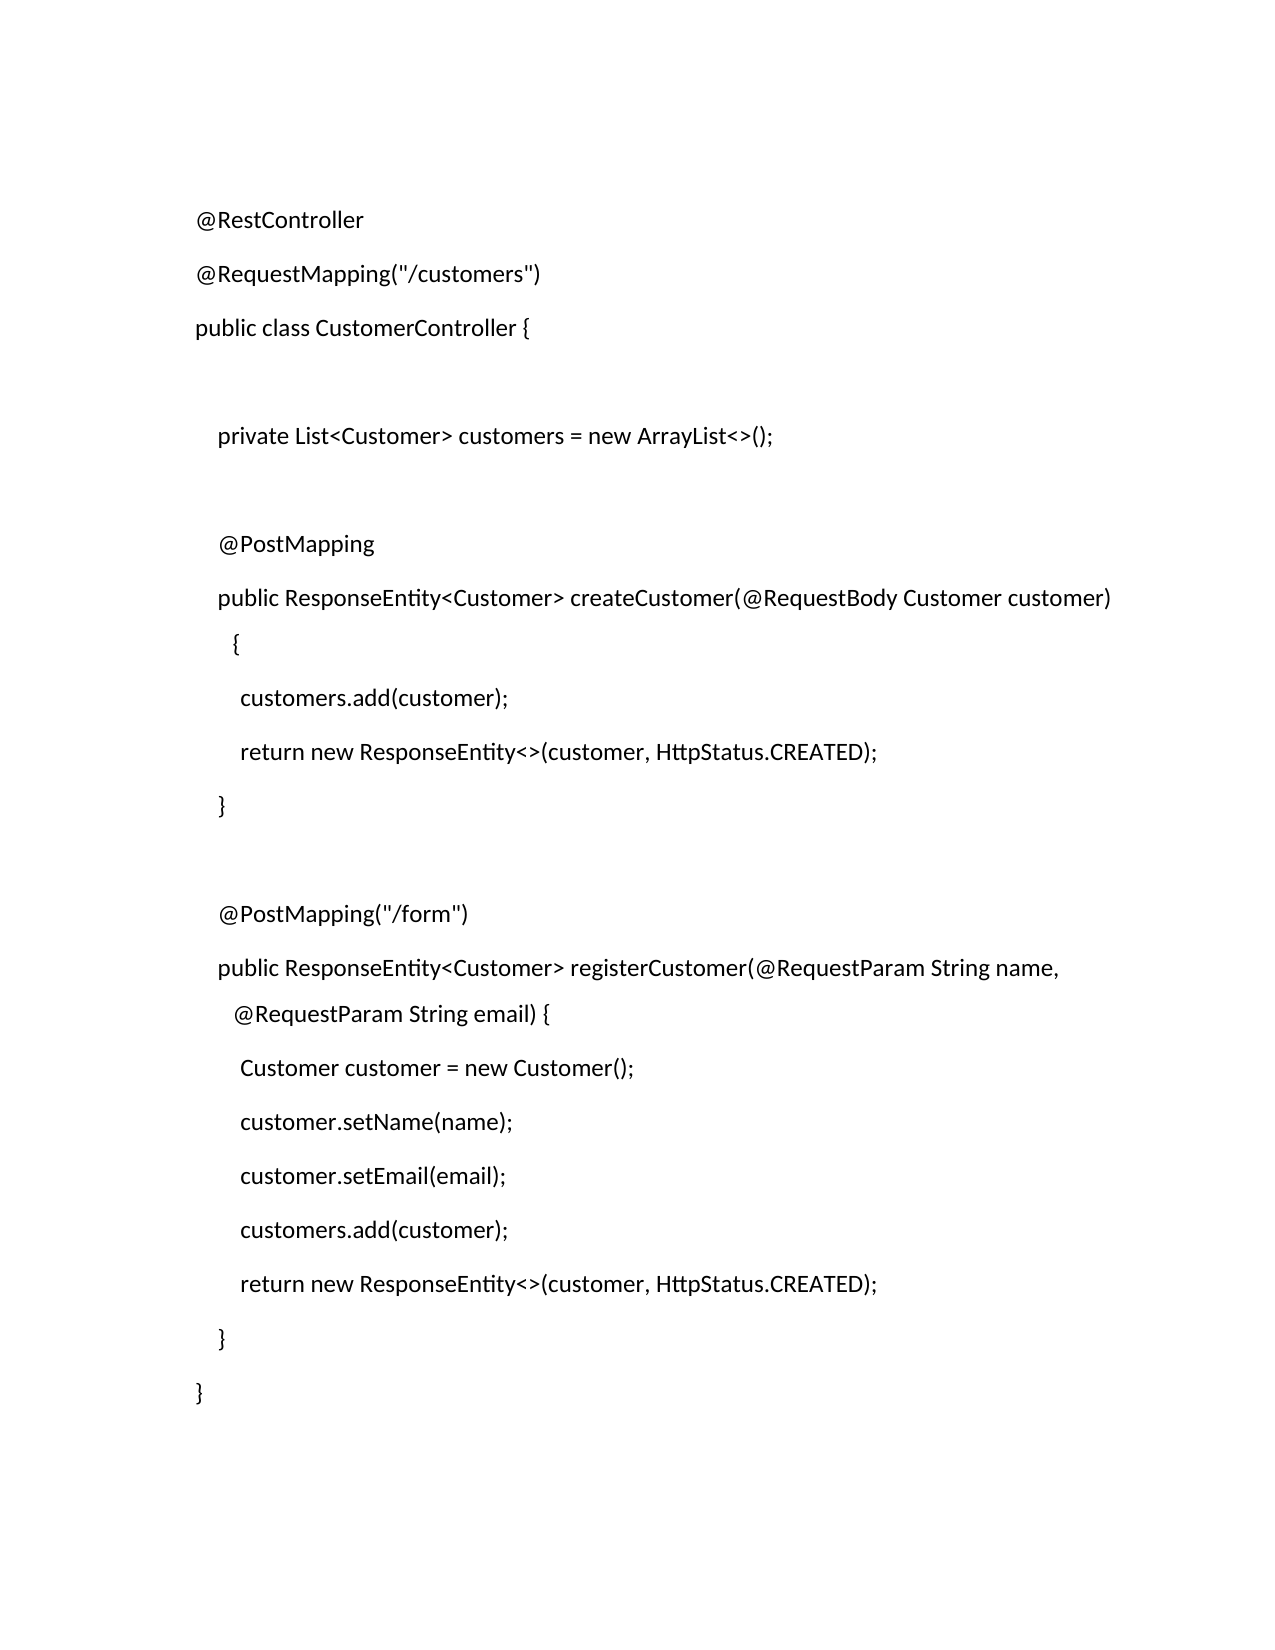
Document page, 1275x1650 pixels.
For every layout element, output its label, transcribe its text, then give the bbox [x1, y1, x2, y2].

text return new ResponseEntity<>(customer, HttpStatus.CREATED); [195, 736, 1125, 767]
text public ResponseEntity<Customer> registerCustomer(@RequestParam String name, @RequestParam String email) { [195, 953, 1125, 1029]
text private List<Customer> customers = new ArrayList<>(); [195, 420, 1125, 451]
text customers.add(customer); [195, 682, 1125, 713]
text } [195, 1377, 1125, 1407]
text @RequestMapping("/customers") [195, 258, 1125, 289]
text customer.setEmail(email); [195, 1161, 1125, 1191]
text return new ResponseEntity<>(customer, HttpStatus.CREATED); [195, 1269, 1125, 1299]
text customer.setName(name); [195, 1106, 1125, 1137]
text } [195, 790, 1125, 821]
text Customer customer = new Customer(); [195, 1052, 1125, 1083]
text customers.add(customer); [195, 1214, 1125, 1245]
text @RestController [195, 204, 1125, 234]
text public ResponseEntity<Customer> createCustomer(@RequestBody Customer customer) { [195, 582, 1125, 659]
text @PostMapping("/form") [195, 898, 1125, 929]
text } [195, 1323, 1125, 1353]
text @PostMapping [195, 528, 1125, 559]
text public class CustomerController { [195, 312, 1125, 343]
